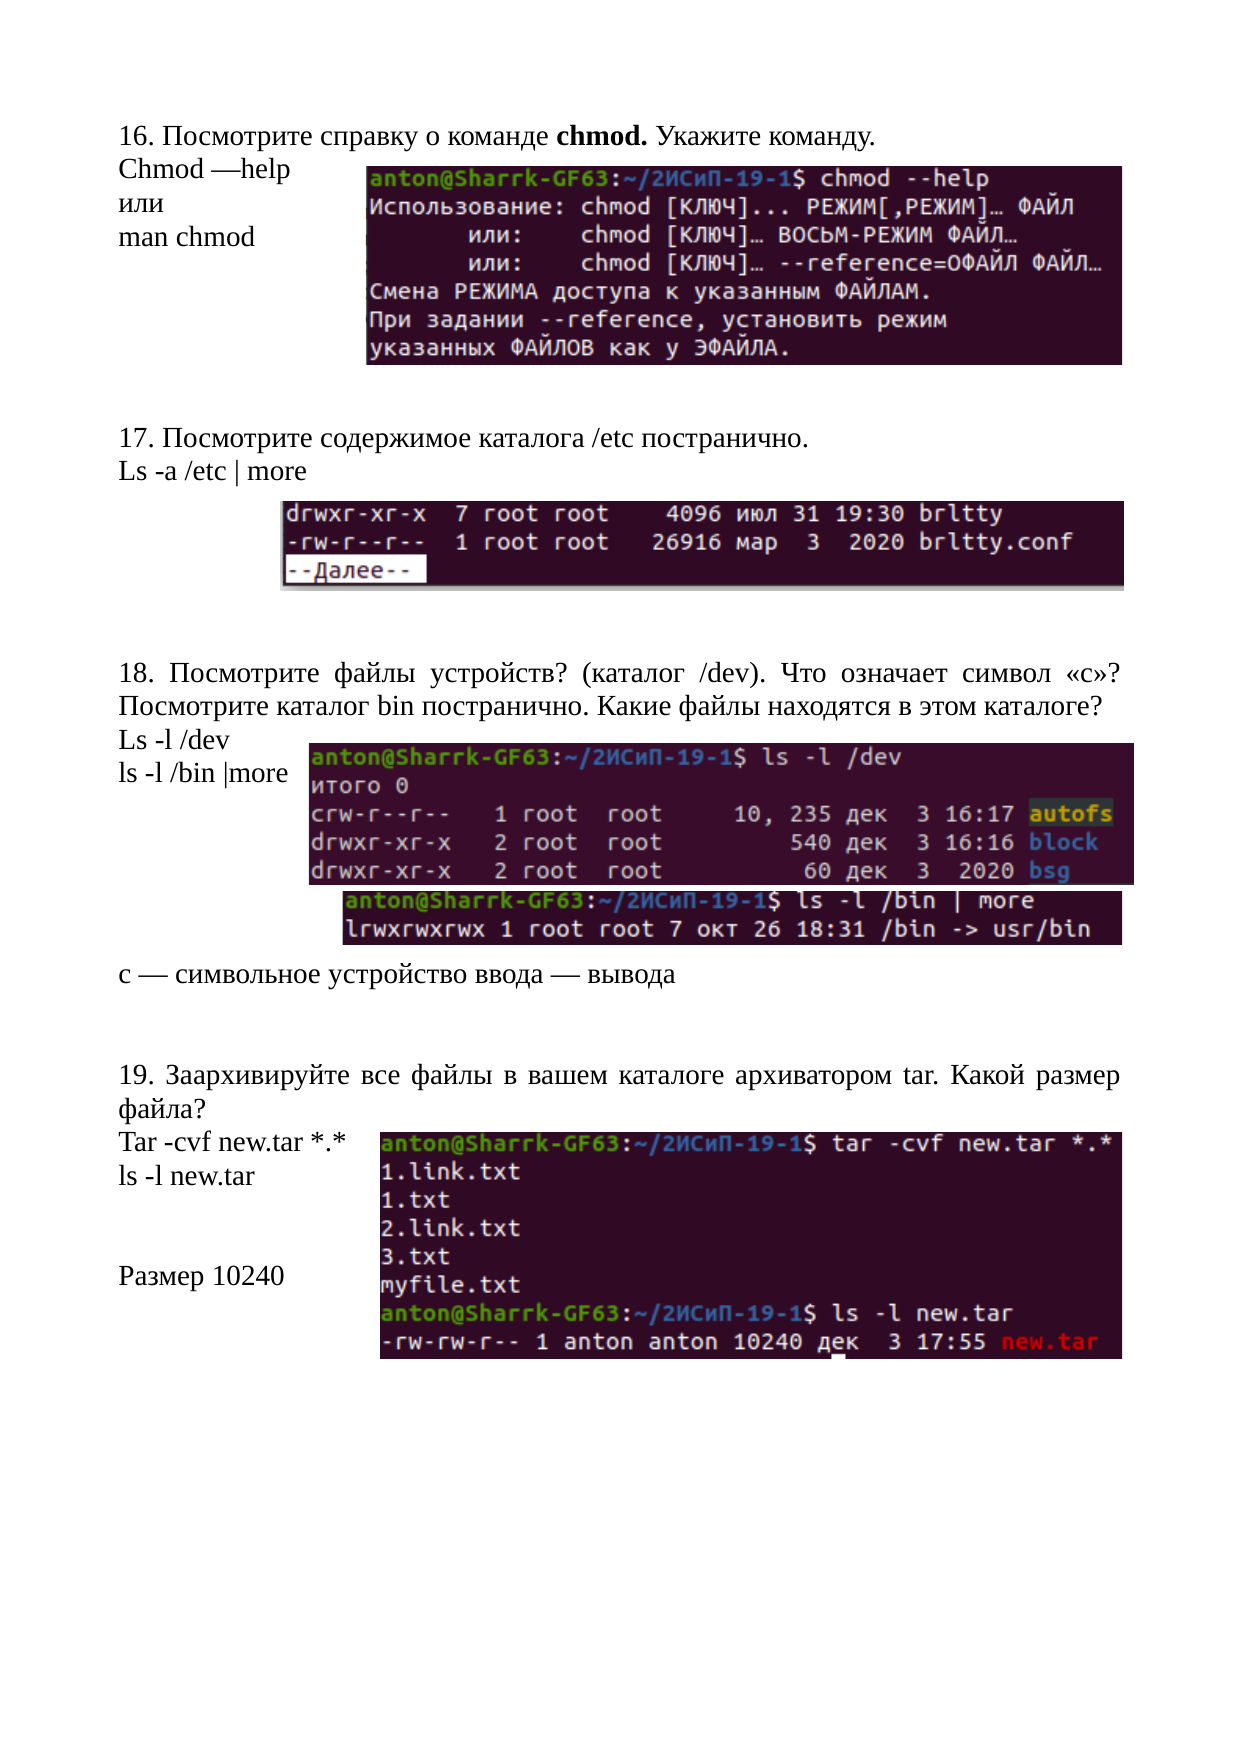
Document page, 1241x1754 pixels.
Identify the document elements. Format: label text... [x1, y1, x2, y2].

text man chmod [118, 219, 365, 252]
text Chmod —help [118, 152, 1122, 185]
text 17. Посмотрите содержимое каталога /etc постранично. [118, 420, 1122, 453]
text ls -l new.tar [118, 1158, 380, 1191]
picture [380, 1132, 1123, 1359]
picture [342, 891, 1123, 945]
text 18. Посмотрите файлы устройств? (каталог /dev). Что означает символ «с»? Посмотрите каталог bin постранично. Какие файлы находятся в этом каталоге? [118, 655, 1122, 722]
text ls -l /bin |more [118, 755, 308, 789]
text или [118, 185, 365, 219]
text Ls -a /etc | more [118, 453, 1122, 487]
picture [365, 166, 1123, 365]
text 19. Заархивируйте все файлы в вашем каталоге архиватором tar. Какой размер файла? [118, 1057, 1122, 1124]
text c — символьное устройство ввода — вывода [118, 957, 1122, 990]
text 16. Посмотрите справку о команде chmod. Укажите команду. [118, 118, 1122, 152]
text Размер 10240 [118, 1258, 380, 1292]
picture [280, 501, 1124, 591]
text Ls -l /dev [118, 722, 1122, 755]
text Tar -cvf new.tar *.* [118, 1124, 1122, 1158]
picture [308, 743, 1134, 885]
